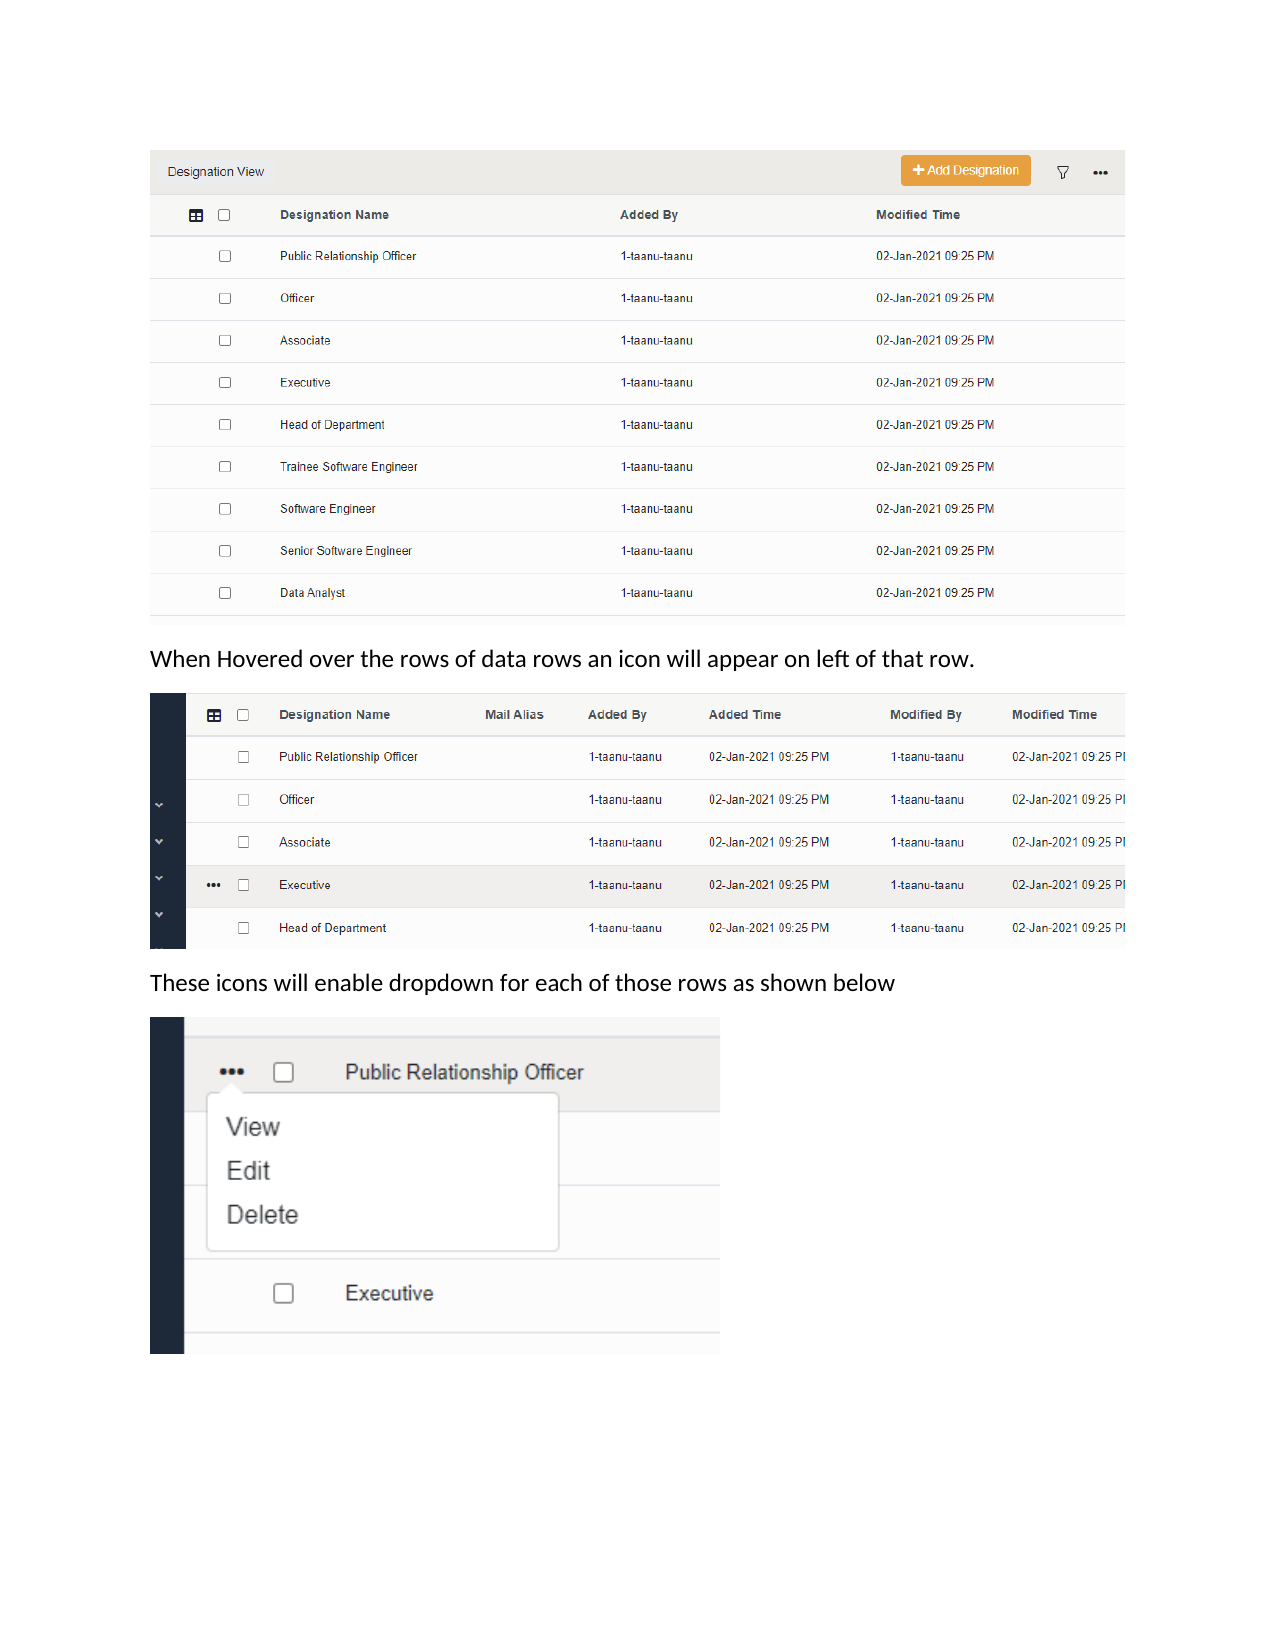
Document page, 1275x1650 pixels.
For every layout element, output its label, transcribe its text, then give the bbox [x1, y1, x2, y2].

picture [150, 693, 1125, 949]
picture [150, 1017, 721, 1354]
text When Hovered over the rows of data rows an icon will appear on left of that row. [150, 643, 1125, 674]
picture [150, 150, 1125, 625]
text These icons will enable dropdown for each of those rows as shown below [150, 968, 1125, 998]
